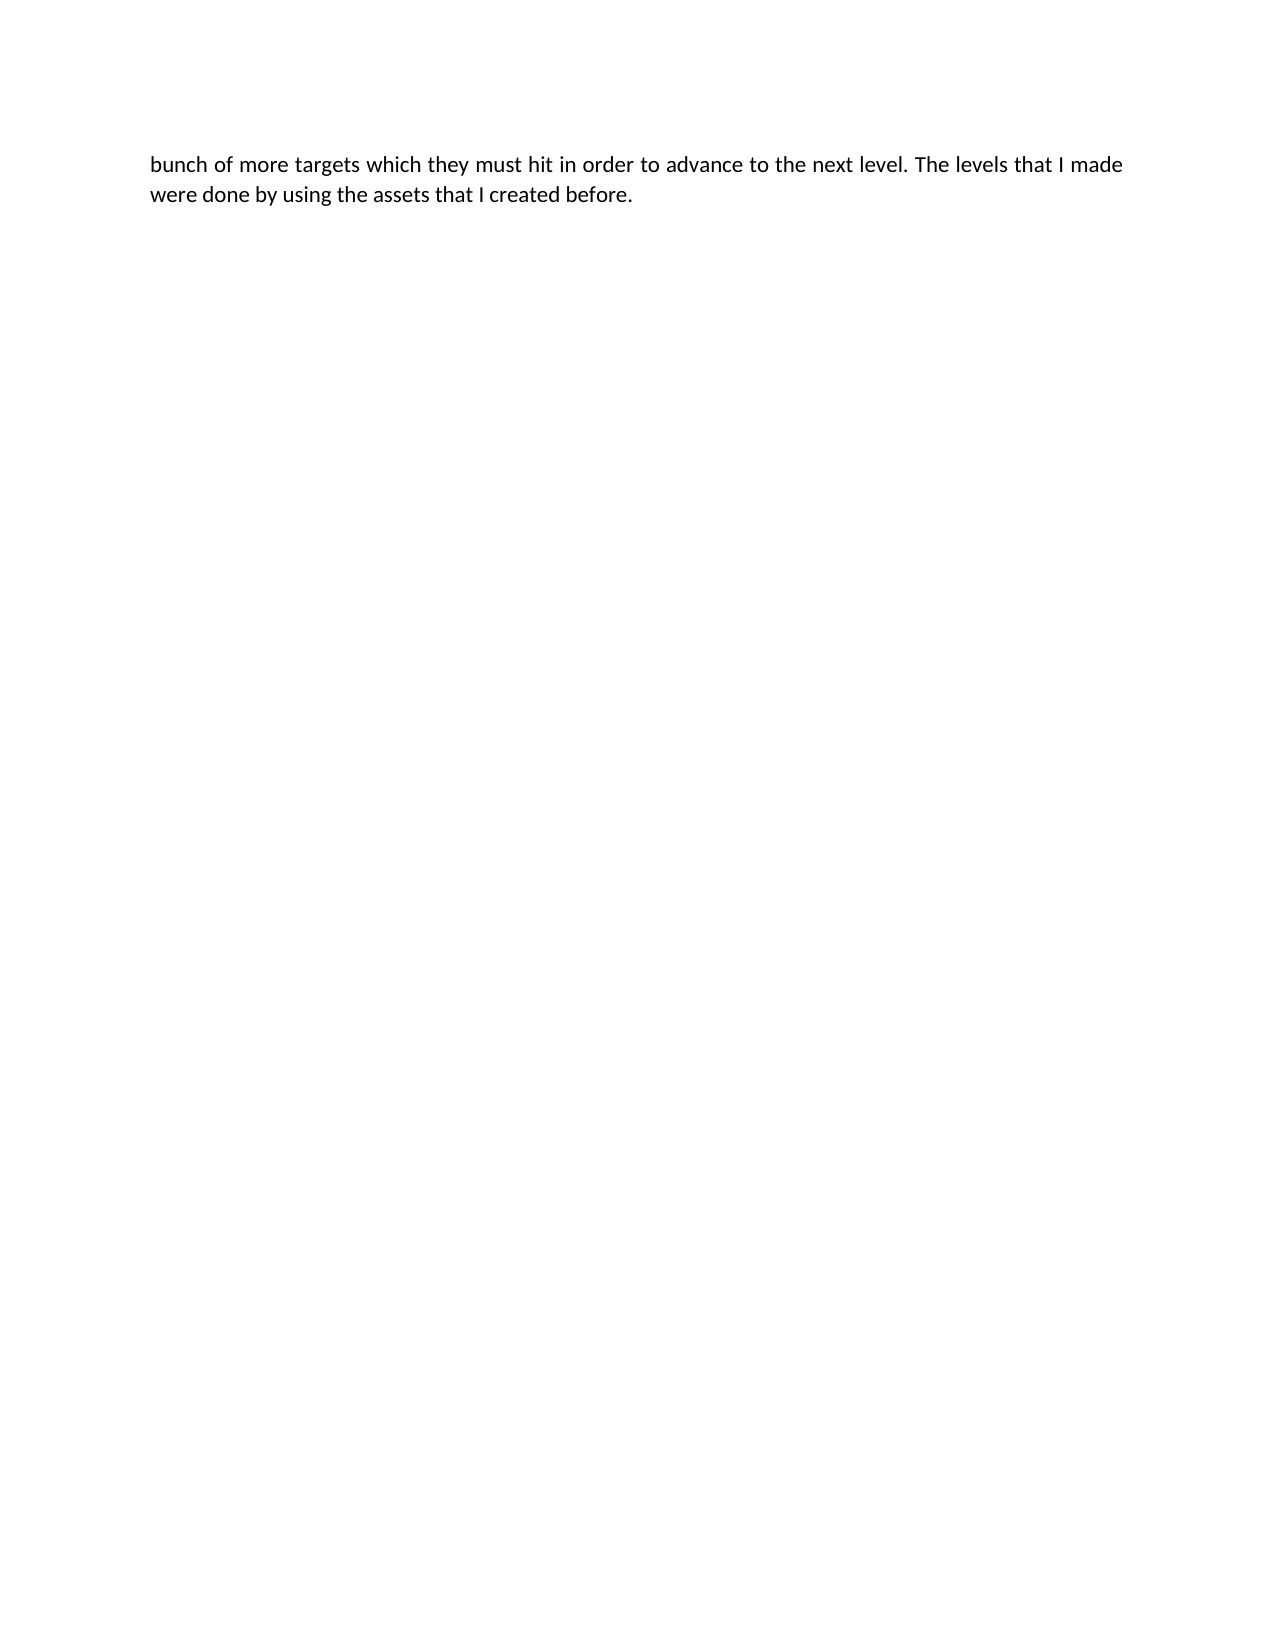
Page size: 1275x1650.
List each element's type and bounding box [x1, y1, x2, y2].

text [150, 150, 1125, 208]
